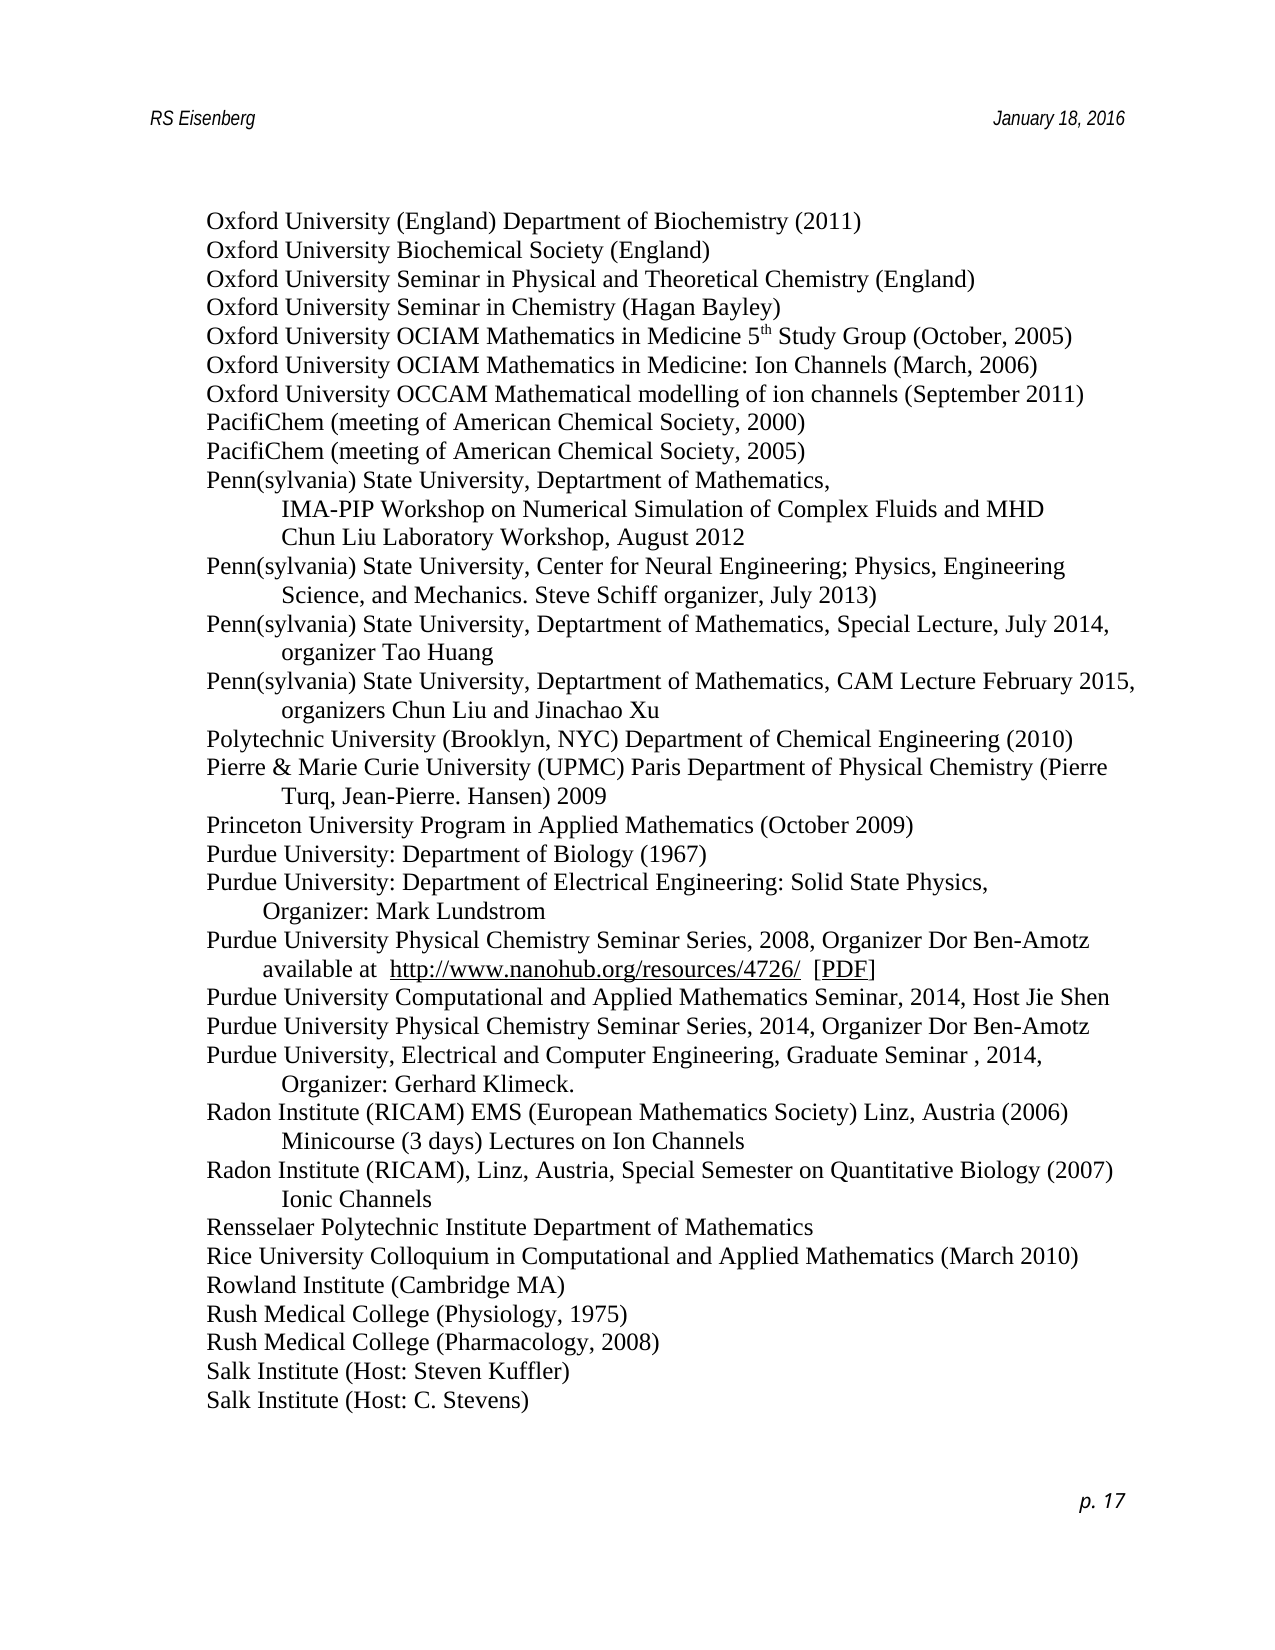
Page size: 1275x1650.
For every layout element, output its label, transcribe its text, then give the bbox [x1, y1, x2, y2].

text Rowland Institute (Cambridge MA) [206, 1270, 1125, 1299]
text Penn(sylvania) State University, Deptartment of Mathematics, Special Lecture, July 2014, organizer Tao Huang [206, 609, 1125, 666]
text Penn(sylvania) State University, Center for Neural Engineering; Physics, Engineering Science, and Mechanics. Steve Schiff organizer, July 2013) [206, 551, 1125, 609]
text Oxford University OCCAM Mathematical modelling of ion channels (September 2011) [206, 379, 1125, 407]
text available at http://www.nanohub.org/resources/4726/ [PDF] [206, 954, 1125, 982]
text Rush Medical College (Pharmacology, 2008) [206, 1327, 1125, 1356]
text Purdue University: Department of Biology (1967) [206, 839, 1125, 867]
text Rice University Colloquium in Computational and Applied Mathematics (March 2010) [206, 1241, 1125, 1270]
text Purdue University Physical Chemistry Seminar Series, 2008, Organizer Dor Ben-Amotz [206, 925, 1125, 954]
text Penn(sylvania) State University, Deptartment of Mathematics, CAM Lecture February 2015, organizers Chun Liu and Jinachao Xu [206, 666, 1162, 724]
text Oxford University Biochemical Society (England) [206, 235, 1125, 264]
text Oxford University Seminar in Physical and Theoretical Chemistry (England) [206, 264, 1125, 292]
text Oxford University OCIAM Mathematics in Medicine 5th Study Group (October, 2005) [206, 321, 1125, 350]
text Purdue University: Department of Electrical Engineering: Solid State Physics, [206, 867, 1125, 896]
text Oxford University Seminar in Chemistry (Hagan Bayley) [206, 292, 1125, 321]
text Purdue University Physical Chemistry Seminar Series, 2014, Organizer Dor Ben-Amotz [206, 1011, 1125, 1040]
text Oxford University (England) Department of Biochemistry (2011) [206, 206, 1125, 235]
text Rensselaer Polytechnic Institute Department of Mathematics [206, 1212, 1125, 1241]
text Princeton University Program in Applied Mathematics (October 2009) [206, 810, 1125, 839]
text Radon Institute (RICAM), Linz, Austria, Special Semester on Quantitative Biology (2007) Ionic Channels [206, 1155, 1125, 1212]
text Chun Liu Laboratory Workshop, August 2012 [206, 522, 1125, 551]
text PacifiChem (meeting of American Chemical Society, 2005) [206, 436, 1125, 465]
text Radon Institute (RICAM) EMS (European Mathematics Society) Linz, Austria (2006) Minicourse (3 days) Lectures on Ion Channels [206, 1097, 1125, 1155]
text Polytechnic University (Brooklyn, NYC) Department of Chemical Engineering (2010) [206, 724, 1125, 752]
text Penn(sylvania) State University, Deptartment of Mathematics, IMA-PIP Workshop on Numerical Simulation of Complex Fluids and MHD [206, 465, 1125, 522]
text Rush Medical College (Physiology, 1975) [206, 1299, 1125, 1327]
text Organizer: Mark Lundstrom [206, 896, 1125, 925]
text Pierre & Marie Curie University (UPMC) Paris Department of Physical Chemistry (Pierre Turq, Jean-Pierre. Hansen) 2009 [206, 752, 1125, 810]
text Salk Institute (Host: C. Stevens) [206, 1385, 1125, 1414]
text PacifiChem (meeting of American Chemical Society, 2000) [206, 407, 1125, 436]
text Purdue University, Electrical and Computer Engineering, Graduate Seminar , 2014, Organizer: Gerhard Klimeck. [206, 1040, 1125, 1097]
text Salk Institute (Host: Steven Kuffler) [206, 1356, 1125, 1385]
text Oxford University OCIAM Mathematics in Medicine: Ion Channels (March, 2006) [206, 350, 1125, 379]
text Purdue University Computational and Applied Mathematics Seminar, 2014, Host Jie Shen [206, 982, 1125, 1011]
